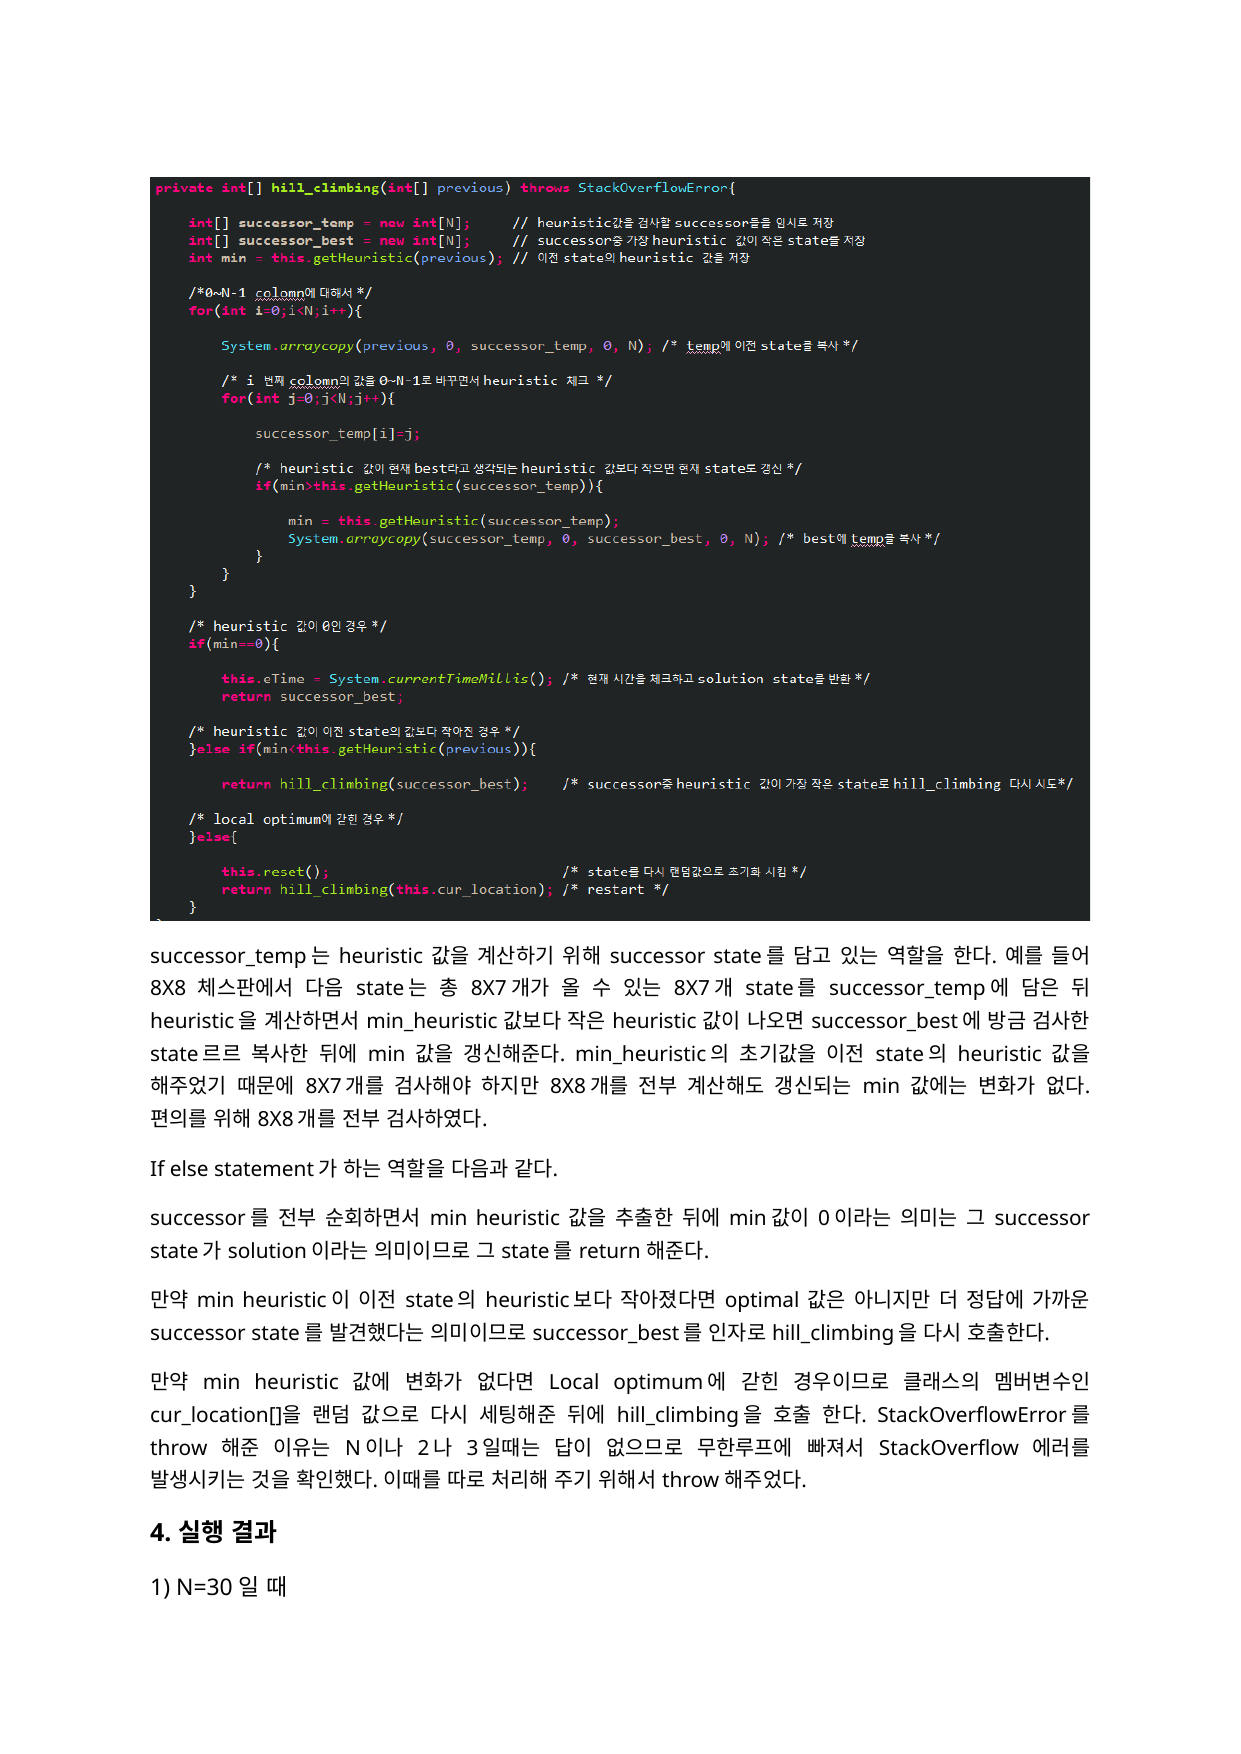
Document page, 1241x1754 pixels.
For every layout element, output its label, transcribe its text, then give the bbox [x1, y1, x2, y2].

text successor_temp는 heuristic 값을 계산하기 위해 successor state를 담고 있는 역할을 한다. 예를 들어 8X8 체스판에서 다음 state는 총 8X7개가 올 수 있는 8X7개 state를 successor_temp에 담은 뒤 heuristic을 계산하면서 min_heuristic 값보다 작은 heuristic 값이 나오면 successor_best에 방금 검사한 state르르 복사한 뒤에 min 값을 갱신해준다. min_heuristic의 초기값을 이전 state의 heuristic 값을 해주었기 때문에 8X7개를 검사해야 하지만 8X8개를 전부 계산해도 갱신되는 min 값에는 변화가 없다. 편의를 위해 8X8개를 전부 검사하였다. [150, 939, 1090, 1133]
text 4. 실행 결과 [150, 1513, 1090, 1549]
text 만약 min heuristic 값에 변화가 없다면 Local optimum에 갇힌 경우이므로 클래스의 멤버변수인 cur_location[]을 랜덤 값으로 다시 세팅해준 뒤에 hill_climbing을 호출 한다. StackOverflowError를 throw 해준 이유는 N이나 2나 3일때는 답이 없으므로 무한루프에 빠져서 StackOverflow 에러를 발생시키는 것을 확인했다. 이때를 따로 처리해 주기 위해서 throw 해주었다. [150, 1365, 1090, 1494]
text 1) N=30 일 때 [150, 1569, 1090, 1602]
text successor를 전부 순회하면서 min heuristic 값을 추출한 뒤에 min값이 0이라는 의미는 그 successor state가 solution이라는 의미이므로 그 state를 return 해준다. [150, 1201, 1090, 1264]
picture [150, 177, 1091, 921]
text If else statement가 하는 역할을 다음과 같다. [150, 1152, 1090, 1182]
text 만약 min heuristic이 이전 state의 heuristic보다 작아졌다면 optimal 값은 아니지만 더 정답에 가까운 successor state를 발견했다는 의미이므로 successor_best를 인자로 hill_climbing을 다시 호출한다. [150, 1283, 1090, 1346]
